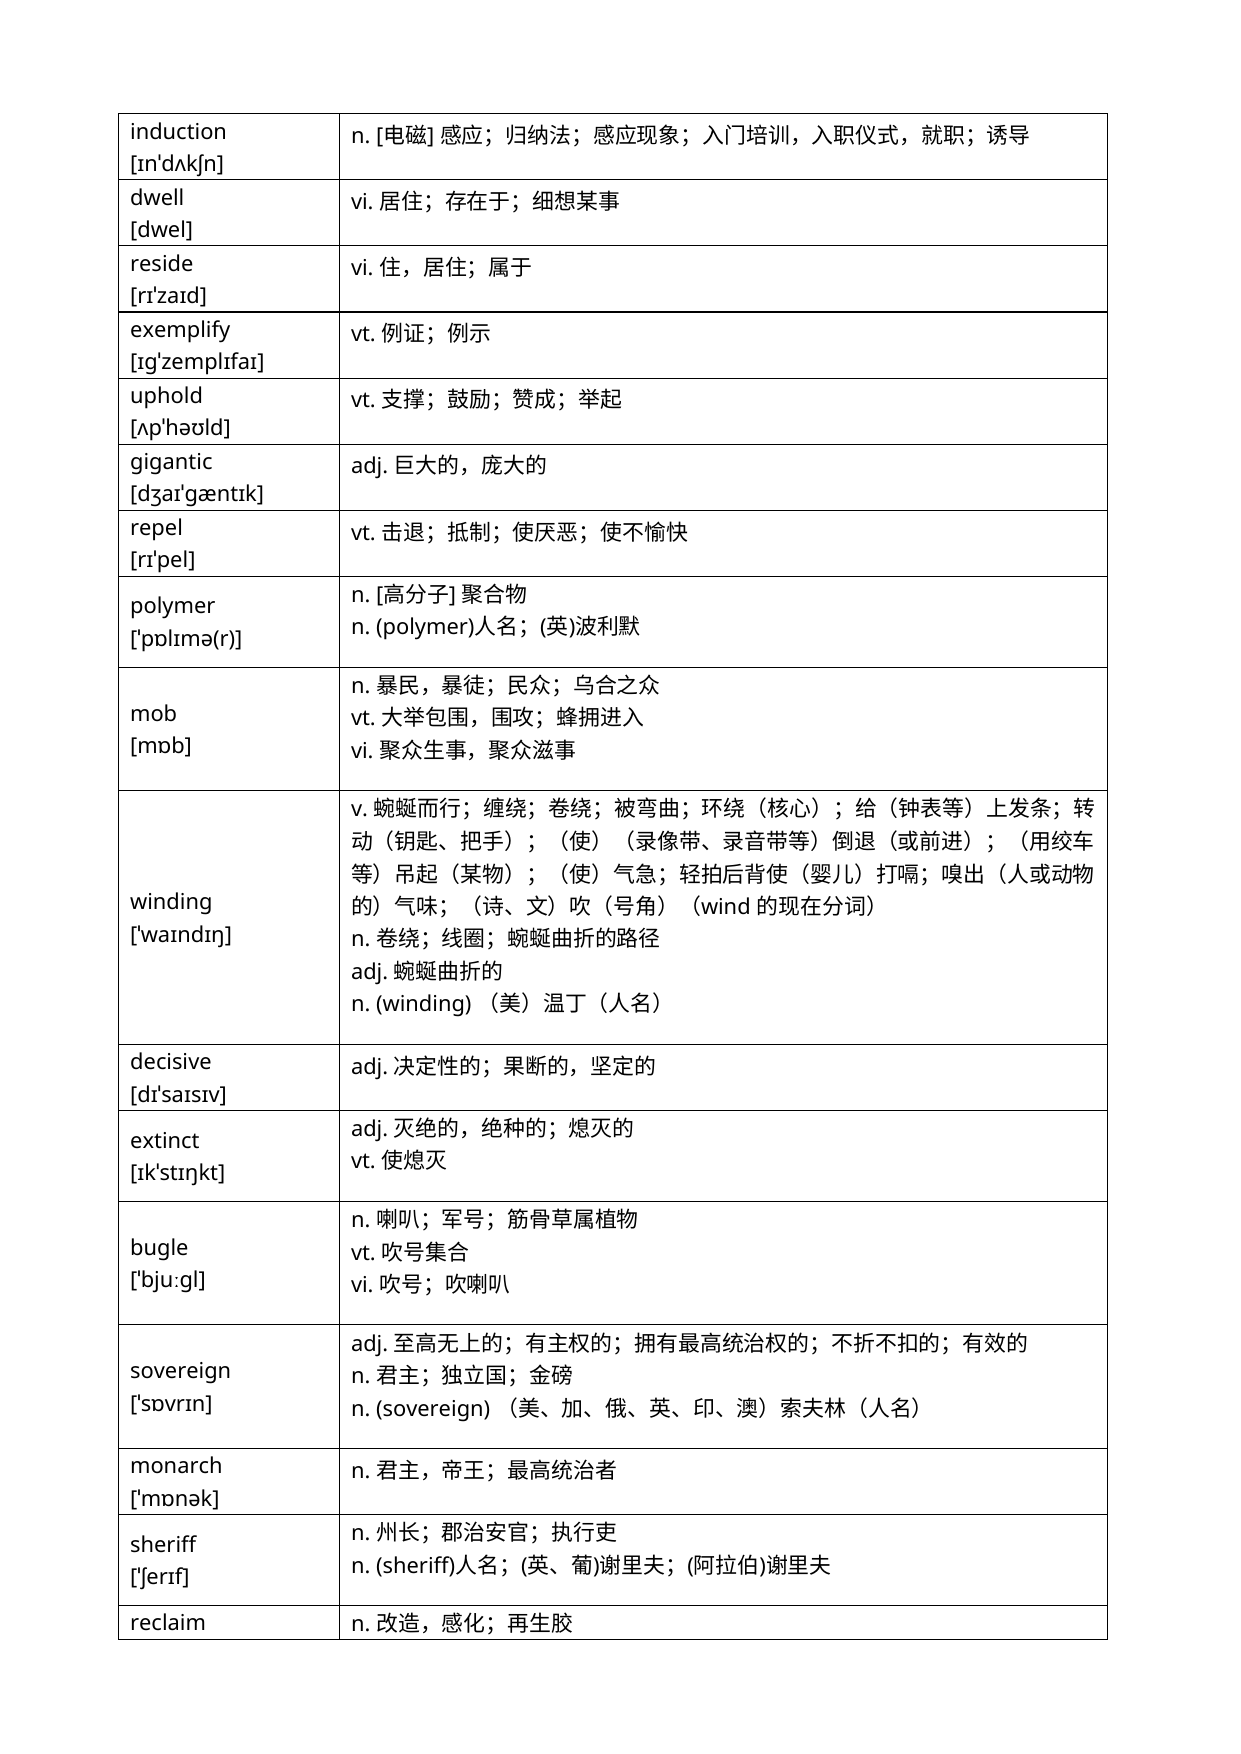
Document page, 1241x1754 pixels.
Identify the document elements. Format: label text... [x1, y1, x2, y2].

table_cell bugle [ˈbjuːɡl] [119, 1202, 339, 1324]
table_cell vi. 住，居住；属于 [340, 246, 1107, 311]
table_cell exemplify [ɪɡˈzemplɪfaɪ] [119, 313, 339, 377]
table_cell n. 君主，帝王；最高统治者 [340, 1449, 1107, 1514]
table_cell monarch [ˈmɒnək] [119, 1449, 339, 1514]
table_cell winding [ˈwaɪndɪŋ] [119, 791, 339, 1044]
table_cell v. 蜿蜒而行；缠绕；卷绕；被弯曲；环绕（核心）；给（钟表等）上发条；转动（钥匙、把手）；（使）（录像带、录音带等）倒退（或前进）；（用绞车等）吊起（某物）；（使）气急；轻拍后背使（婴儿）打嗝；嗅出（人或动物的）气味；（诗、文）吹（号角）（wind 的现在分词） n. 卷绕；线圈；蜿蜒曲折的路径 adj. 蜿蜒曲折的 n. (winding) （美）温丁（人名） [340, 791, 1107, 1044]
table_cell gigantic [dʒaɪˈɡæntɪk] [119, 445, 339, 509]
table_cell n. [电磁] 感应；归纳法；感应现象；入门培训，入职仪式，就职；诱导 [340, 114, 1107, 179]
table_cell extinct [ɪkˈstɪŋkt] [119, 1111, 339, 1201]
table_cell adj. 巨大的，庞大的 [340, 445, 1107, 509]
table_cell induction [ɪnˈdʌkʃn] [119, 114, 339, 179]
table_cell adj. 灭绝的，绝种的；熄灭的 vt. 使熄灭 [340, 1111, 1107, 1201]
table_cell sheriff [ˈʃerɪf] [119, 1515, 339, 1605]
table_cell n. 暴民，暴徒；民众；乌合之众 vt. 大举包围，围攻；蜂拥进入 vi. 聚众生事，聚众滋事 [340, 668, 1107, 790]
table_cell adj. 至高无上的；有主权的；拥有最高统治权的；不折不扣的；有效的 n. 君主；独立国；金磅 n. (sovereign) （美、加、俄、英、印、澳）索夫林（人名） [340, 1325, 1107, 1448]
table_cell polymer [ˈpɒlɪmə(r)] [119, 577, 339, 667]
table_cell n. 喇叭；军号；筋骨草属植物 vt. 吹号集合 vi. 吹号；吹喇叭 [340, 1202, 1107, 1324]
table_cell mob [mɒb] [119, 668, 339, 790]
table_cell dwell [dwel] [119, 180, 339, 245]
table_cell vi. 居住；存在于；细想某事 [340, 180, 1107, 245]
table_cell n. [高分子] 聚合物 n. (polymer)人名；(英)波利默 [340, 577, 1107, 667]
table_cell vt. 击退；抵制；使厌恶；使不愉快 [340, 511, 1107, 576]
table_cell vt. 例证；例示 [340, 313, 1107, 377]
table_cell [340, 1606, 1107, 1638]
table_cell reside [rɪˈzaɪd] [119, 246, 339, 311]
table_cell n. 州长；郡治安官；执行吏 n. (sheriff)人名；(英、葡)谢里夫；(阿拉伯)谢里夫 [340, 1515, 1107, 1605]
table_cell reclaim [rɪˈkleɪm] [119, 1606, 339, 1638]
table_cell sovereign [ˈsɒvrɪn] [119, 1325, 339, 1448]
table_cell vt. 支撑；鼓励；赞成；举起 [340, 379, 1107, 443]
table_cell decisive [dɪˈsaɪsɪv] [119, 1045, 339, 1110]
table_cell repel [rɪˈpel] [119, 511, 339, 576]
table_cell adj. 决定性的；果断的，坚定的 [340, 1045, 1107, 1110]
table_cell uphold [ʌpˈhəʊld] [119, 379, 339, 443]
